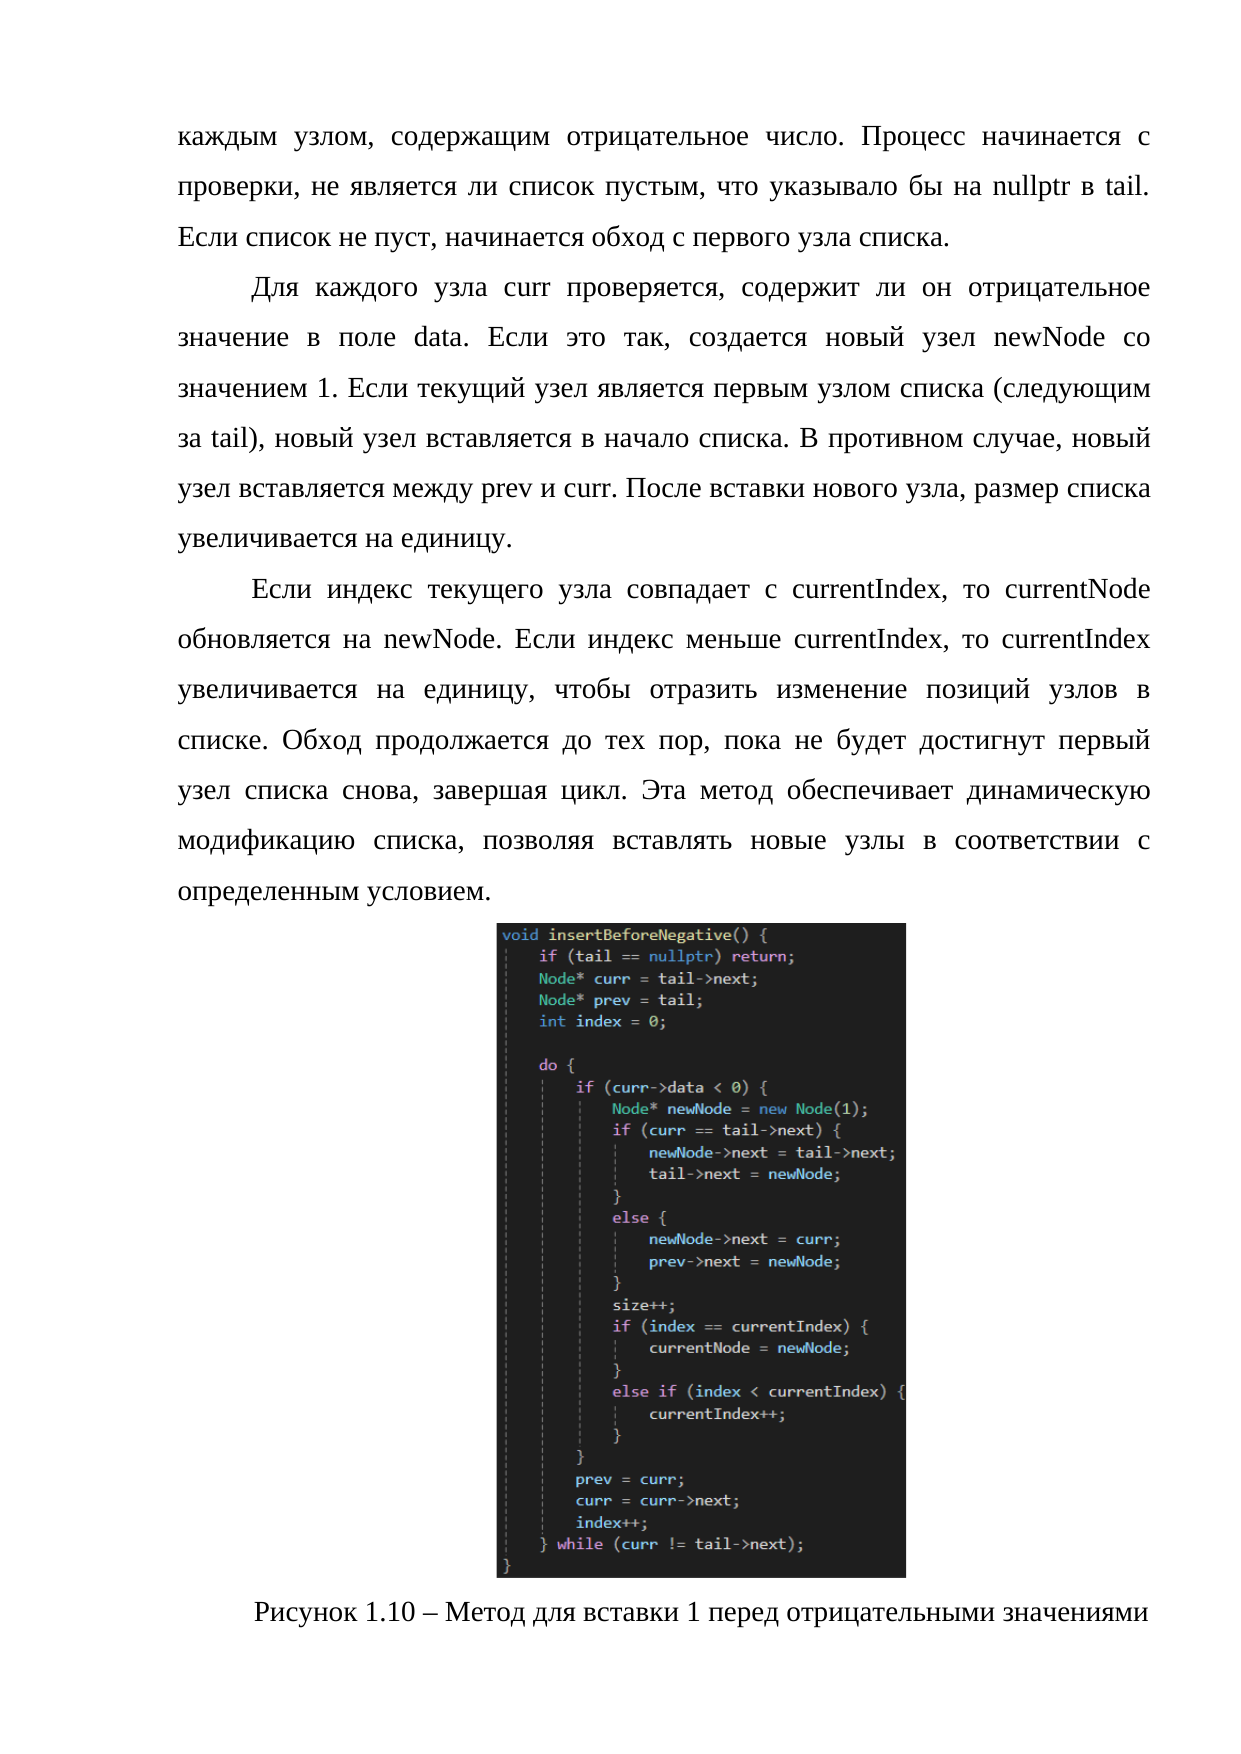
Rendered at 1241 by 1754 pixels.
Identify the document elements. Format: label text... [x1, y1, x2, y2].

picture [496, 923, 907, 1578]
text Если индекс текущего узла совпадает с currentIndex, то currentNode обновляется на newNode. Если индекс меньше currentIndex, то currentIndex увеличивается на единицу, чтобы отразить изменение позиций узлов в списке. Обход продолжается до тех пор, пока не будет достигнут первый узел списка снова, завершая цикл. Эта метод обеспечивает динамическую модификацию списка, позволяя вставлять новые узлы в соответствии с определенным условием. [177, 571, 1152, 906]
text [177, 118, 1152, 252]
text Рисунок 1.10 – Метод для вставки 1 перед отрицательными значениями [177, 1594, 1152, 1628]
text Для каждого узла curr проверяется, содержит ли он отрицательное значение в поле data. Если это так, создается новый узел newNode со значением 1. Если текущий узел является первым узлом списка (следующим за tail), новый узел вставляется в начало списка. В противном случае, новый узел вставляется между prev и curr. После вставки нового узла, размер списка увеличивается на единицу. [177, 269, 1152, 554]
